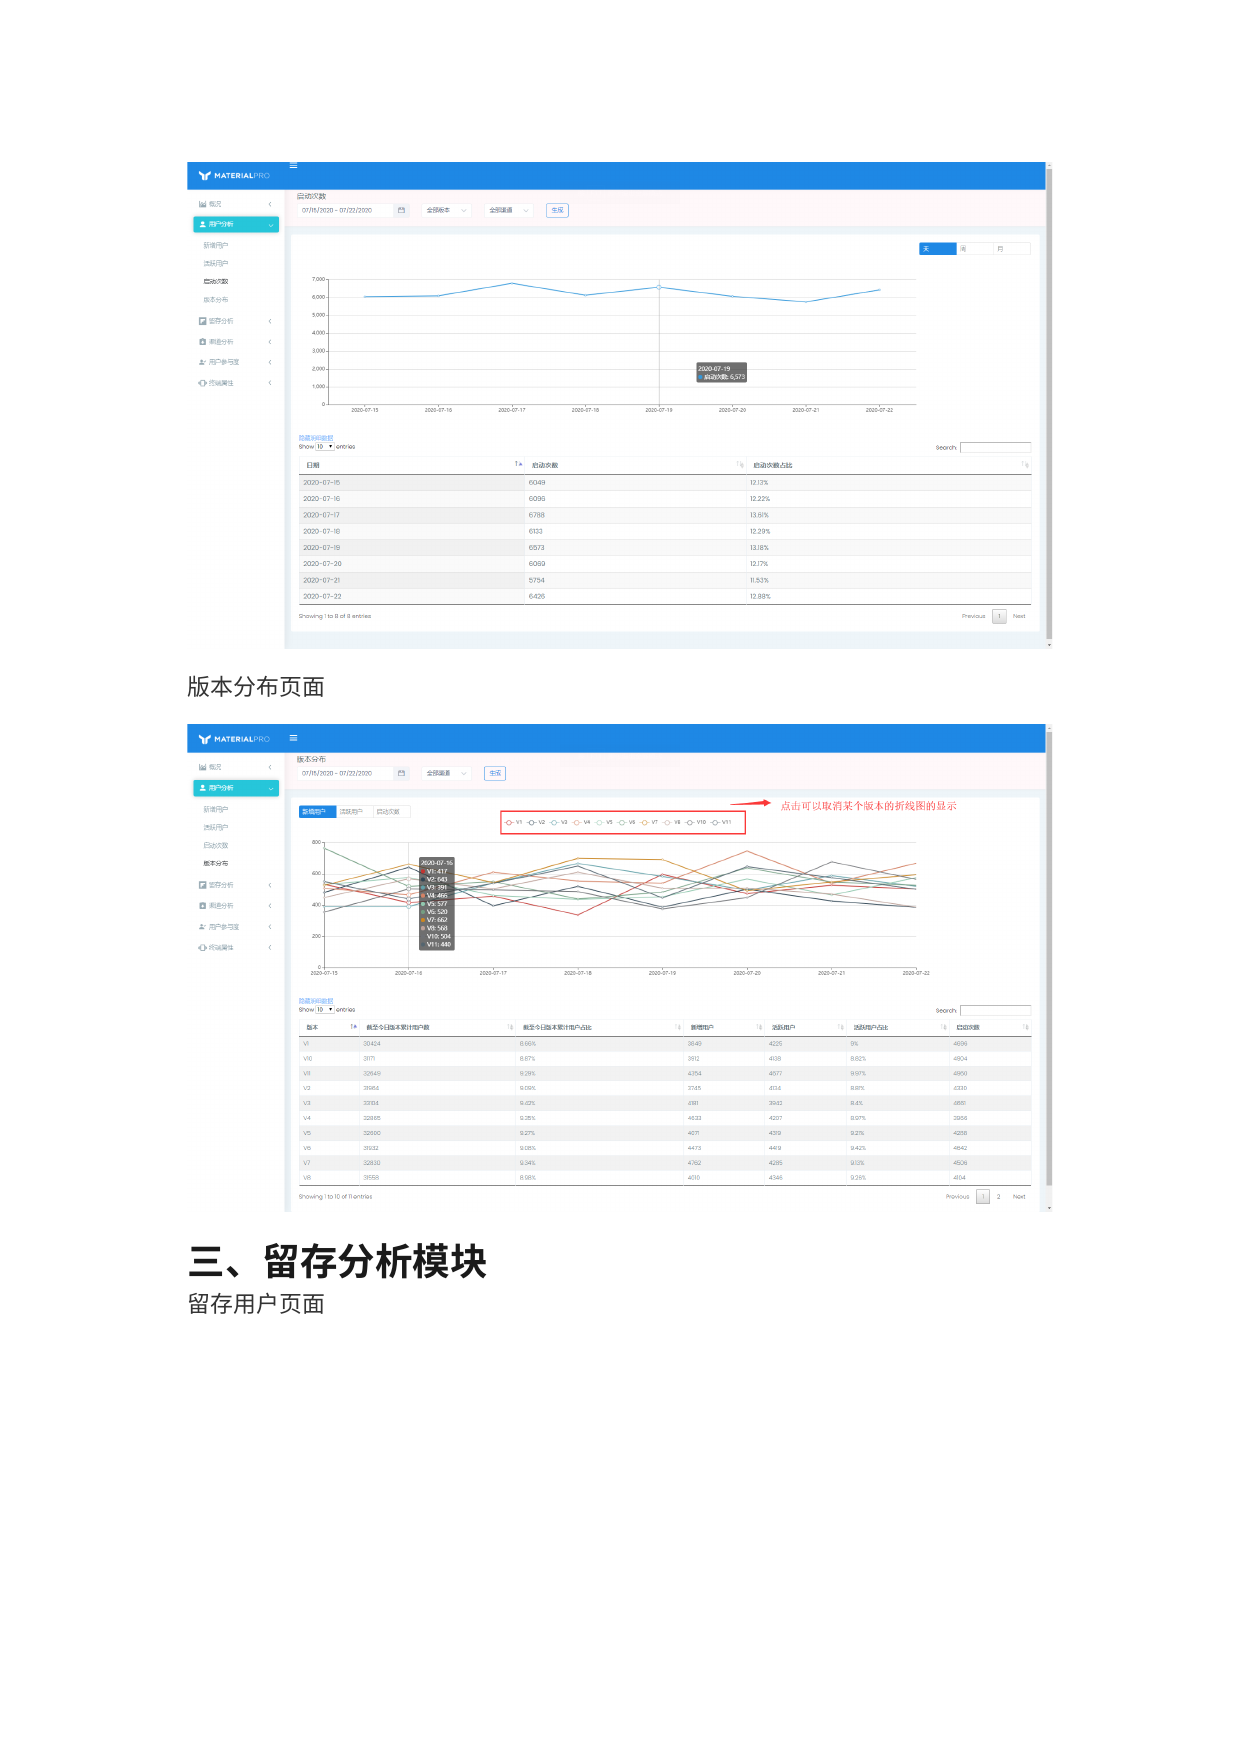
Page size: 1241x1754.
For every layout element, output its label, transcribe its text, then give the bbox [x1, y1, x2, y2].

picture [187, 724, 1053, 1212]
subtitle 三、留存分析模块 [187, 1232, 1053, 1286]
text 版本分布页面 [187, 669, 1053, 702]
text 留存用户页面 [187, 1286, 1053, 1319]
picture [187, 162, 1053, 649]
